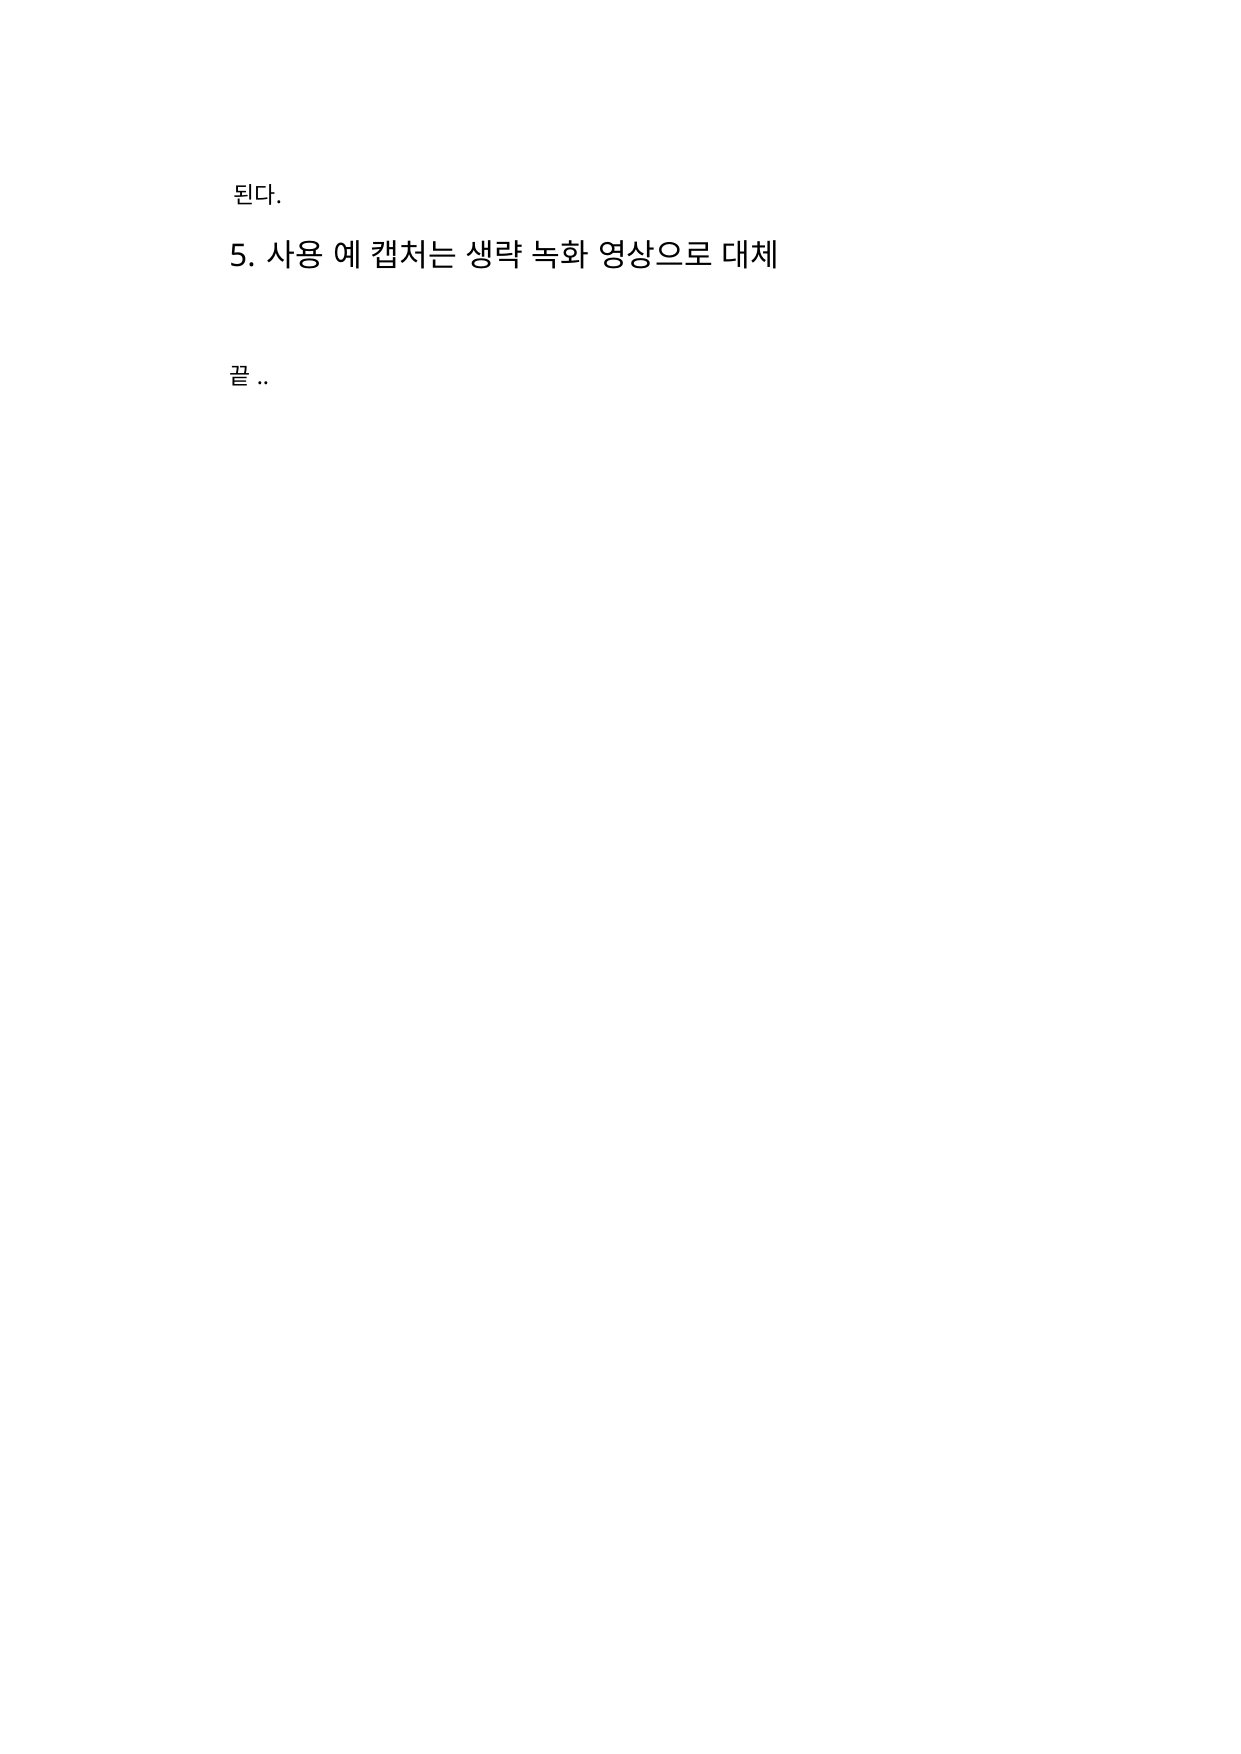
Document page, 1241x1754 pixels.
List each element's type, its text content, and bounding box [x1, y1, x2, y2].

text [233, 177, 1090, 211]
list 사용 예 캡처는 생략 녹화 영상으로 대체 [229, 230, 1090, 275]
text 끝 .. [150, 358, 1090, 391]
